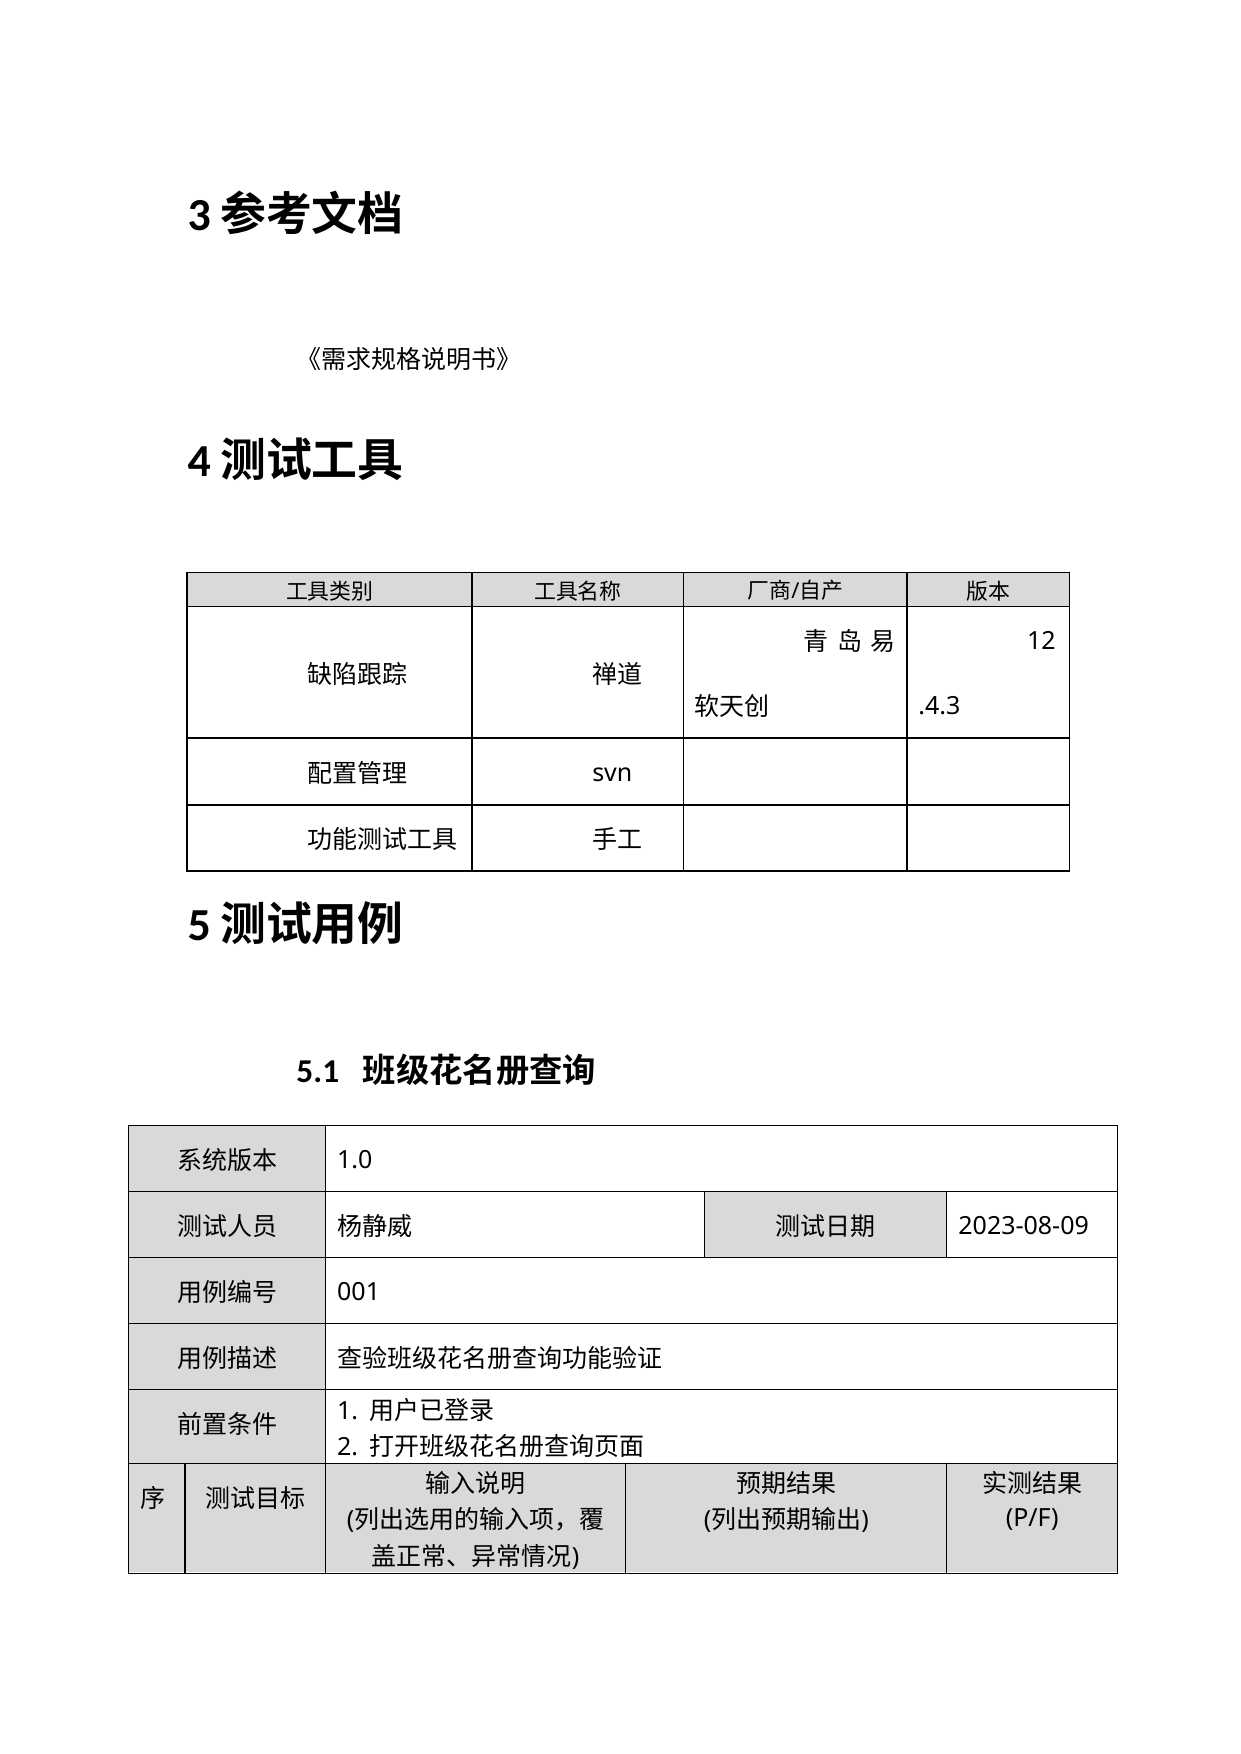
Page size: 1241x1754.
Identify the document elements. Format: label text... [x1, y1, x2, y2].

table_cell 配置管理 [188, 739, 471, 804]
table_cell 预期结果 (列出预期输出) [626, 1464, 946, 1572]
table_cell 用例描述 [129, 1324, 325, 1389]
table_header 1.0 [326, 1126, 1117, 1191]
text 《需求规格说明书》 [187, 326, 1053, 391]
table_cell 前置条件 [129, 1390, 325, 1463]
table_header 工具类别 [188, 573, 471, 606]
table_cell 禅道 [473, 607, 683, 737]
table_cell 查验班级花名册查询功能验证 [326, 1324, 1117, 1389]
table_cell [684, 739, 906, 804]
table_cell 序号 [129, 1464, 184, 1572]
table_header 厂商/自产 [684, 573, 906, 606]
table_cell 手工 [473, 806, 683, 870]
subtitle 5测试用例 [187, 872, 1053, 969]
table_cell 用例编号 [129, 1258, 325, 1323]
table_cell [908, 739, 1069, 804]
table_cell 青岛易软天创 [684, 607, 906, 737]
table_cell 测试目标 [186, 1464, 325, 1572]
table_cell 2023-08-09 [947, 1192, 1117, 1257]
table_header 工具名称 [473, 573, 683, 606]
table_cell 测试日期 [705, 1192, 946, 1257]
subtitle 4测试工具 [187, 408, 1053, 505]
table_header 系统版本 [129, 1126, 325, 1191]
table_cell 功能测试工具 [188, 806, 471, 870]
table_cell 实测结果 (P/F) [947, 1464, 1117, 1572]
table_header 版本 [908, 573, 1069, 606]
table_cell 12.4.3 [908, 607, 1069, 737]
subtitle 班级花名册查询 [187, 1036, 1053, 1101]
subtitle 3参考文档 [187, 162, 1053, 259]
table_cell svn [473, 739, 683, 804]
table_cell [326, 1464, 625, 1572]
table_cell 001 [326, 1258, 1117, 1323]
table_cell [684, 806, 906, 870]
table_cell 杨静威 [326, 1192, 704, 1257]
table_cell [908, 806, 1069, 870]
table_cell 缺陷跟踪 [188, 607, 471, 737]
table_cell 用户已登录 打开班级花名册查询页面 [326, 1390, 1117, 1463]
table_cell 测试人员 [129, 1192, 325, 1257]
